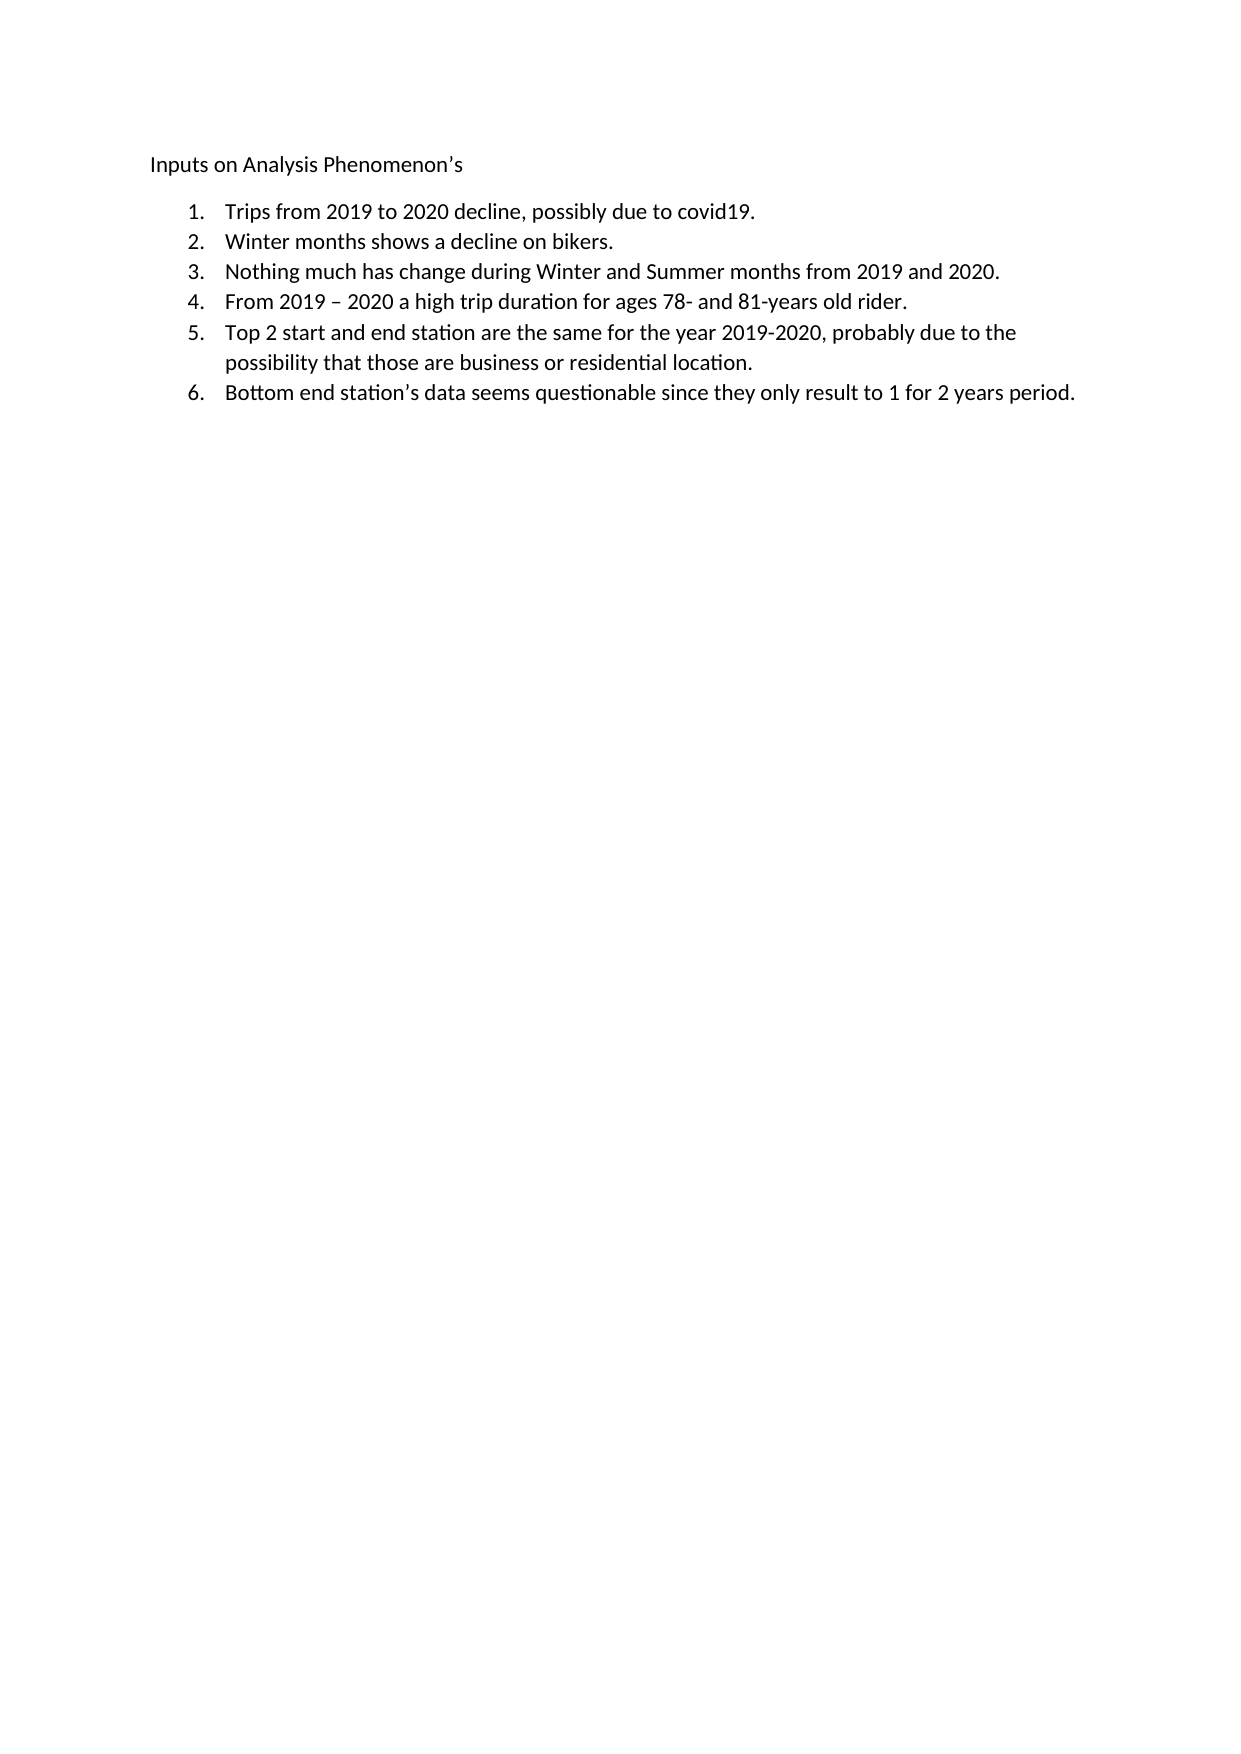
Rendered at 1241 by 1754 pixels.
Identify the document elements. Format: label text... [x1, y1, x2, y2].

list Nothing much has change during Winter and Summer months from 2019 and 2020. [187, 257, 1090, 285]
list From 2019 – 2020 a high trip duration for ages 78- and 81-years old rider. [187, 287, 1090, 316]
list Winter months shows a decline on bikers. [187, 227, 1090, 255]
list Trips from 2019 to 2020 decline, possibly due to covid19. [187, 197, 1090, 225]
list Top 2 start and end station are the same for the year 2019-2020, probably due to the possibility that those are business or residential location. [187, 318, 1090, 376]
text Inputs on Analysis Phenomenon’s [150, 150, 1090, 178]
list Bottom end station’s data seems questionable since they only result to 1 for 2 years period. [187, 378, 1090, 406]
